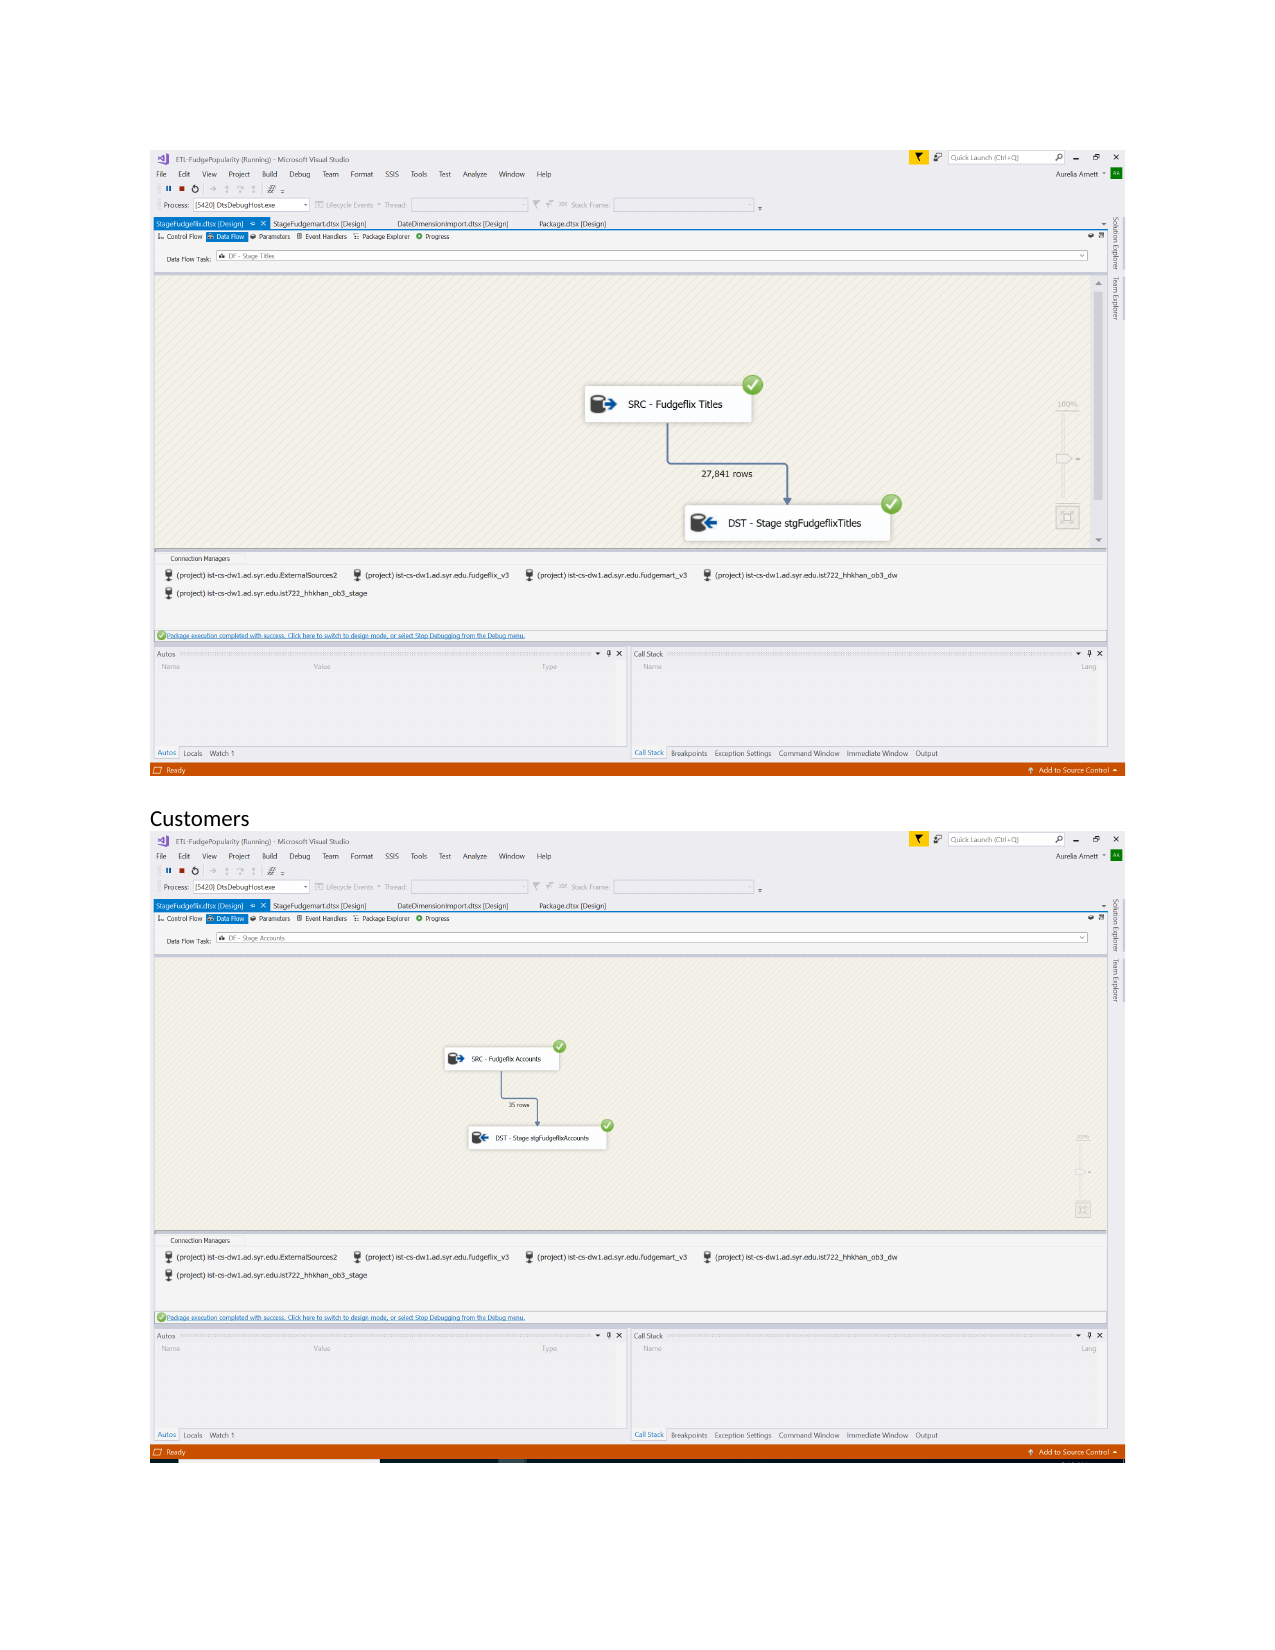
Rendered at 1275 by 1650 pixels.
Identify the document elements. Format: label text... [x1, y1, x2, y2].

picture [150, 150, 1125, 776]
picture [150, 831, 1125, 1463]
text Customers [150, 804, 1125, 831]
